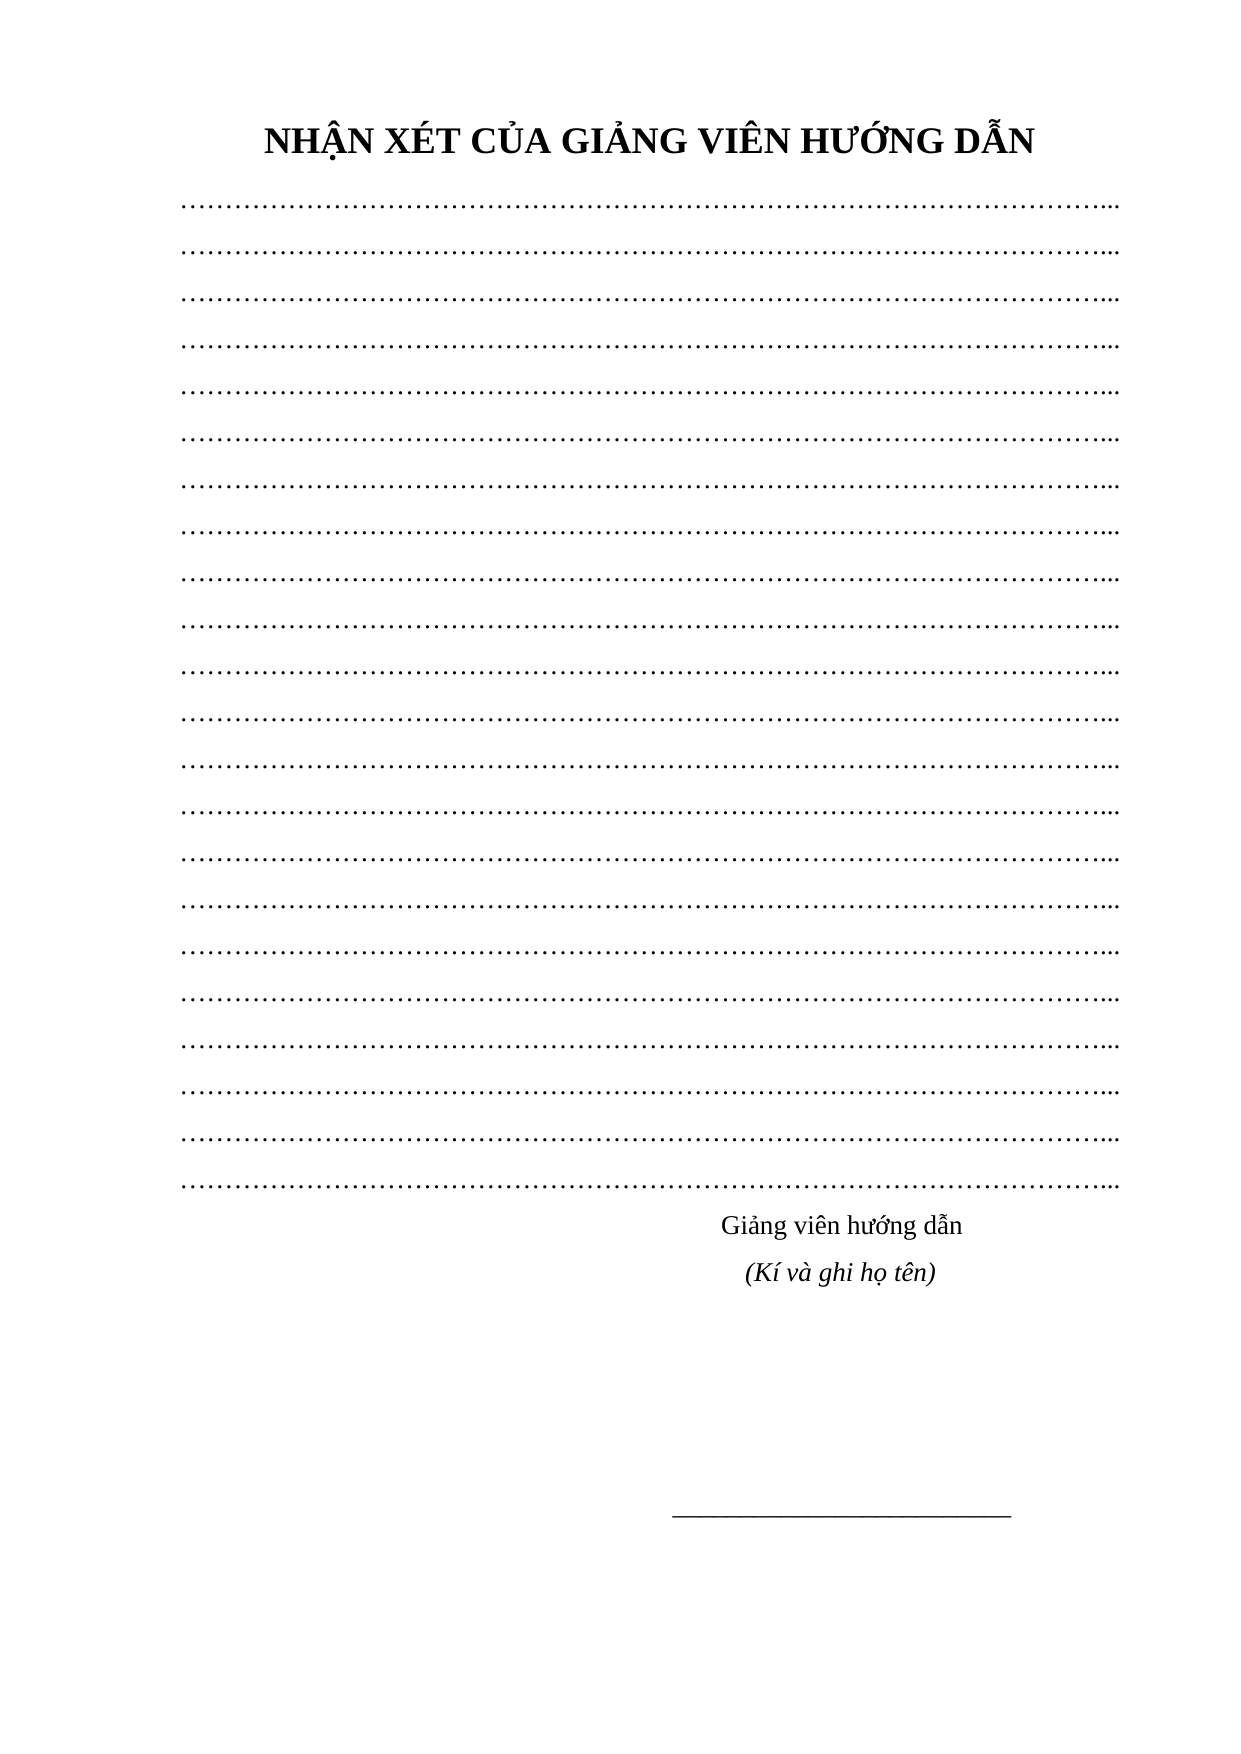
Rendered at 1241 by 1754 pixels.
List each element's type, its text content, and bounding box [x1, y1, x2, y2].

text Giảng viên hướng dẫn [177, 1209, 1122, 1241]
text …………………………………………………………………………………………... [177, 789, 1122, 821]
text …………………………………………………………………………………………... [177, 1163, 1122, 1194]
text (Kí và ghi họ tên) [177, 1256, 1122, 1287]
text …………………………………………………………………………………………... [177, 463, 1122, 494]
text …………………………………………………………………………………………... [177, 649, 1122, 681]
text …………………………………………………………………………………………... [177, 743, 1122, 774]
text …………………………………………………………………………………………... [177, 183, 1122, 214]
text …………………………………………………………………………………………... [177, 1023, 1122, 1054]
text …………………………………………………………………………………………...…………………………………………………………………………………………... [177, 229, 1122, 307]
text …………………………………………………………………………………………... [177, 1069, 1122, 1101]
text _________________________ [177, 1489, 1122, 1521]
text …………………………………………………………………………………………... [177, 369, 1122, 401]
text …………………………………………………………………………………………... [177, 696, 1122, 727]
text …………………………………………………………………………………………... [177, 976, 1122, 1007]
text …………………………………………………………………………………………... [177, 603, 1122, 634]
text …………………………………………………………………………………………... [177, 416, 1122, 447]
text NHẬN XÉT CỦA GIẢNG VIÊN HƯỚNG DẪN [177, 118, 1122, 161]
text …………………………………………………………………………………………... [177, 883, 1122, 914]
text …………………………………………………………………………………………... [177, 509, 1122, 541]
text …………………………………………………………………………………………... [177, 556, 1122, 587]
text …………………………………………………………………………………………... [177, 929, 1122, 961]
text …………………………………………………………………………………………... [177, 323, 1122, 354]
text …………………………………………………………………………………………... [177, 1116, 1122, 1147]
text …………………………………………………………………………………………... [177, 836, 1122, 867]
